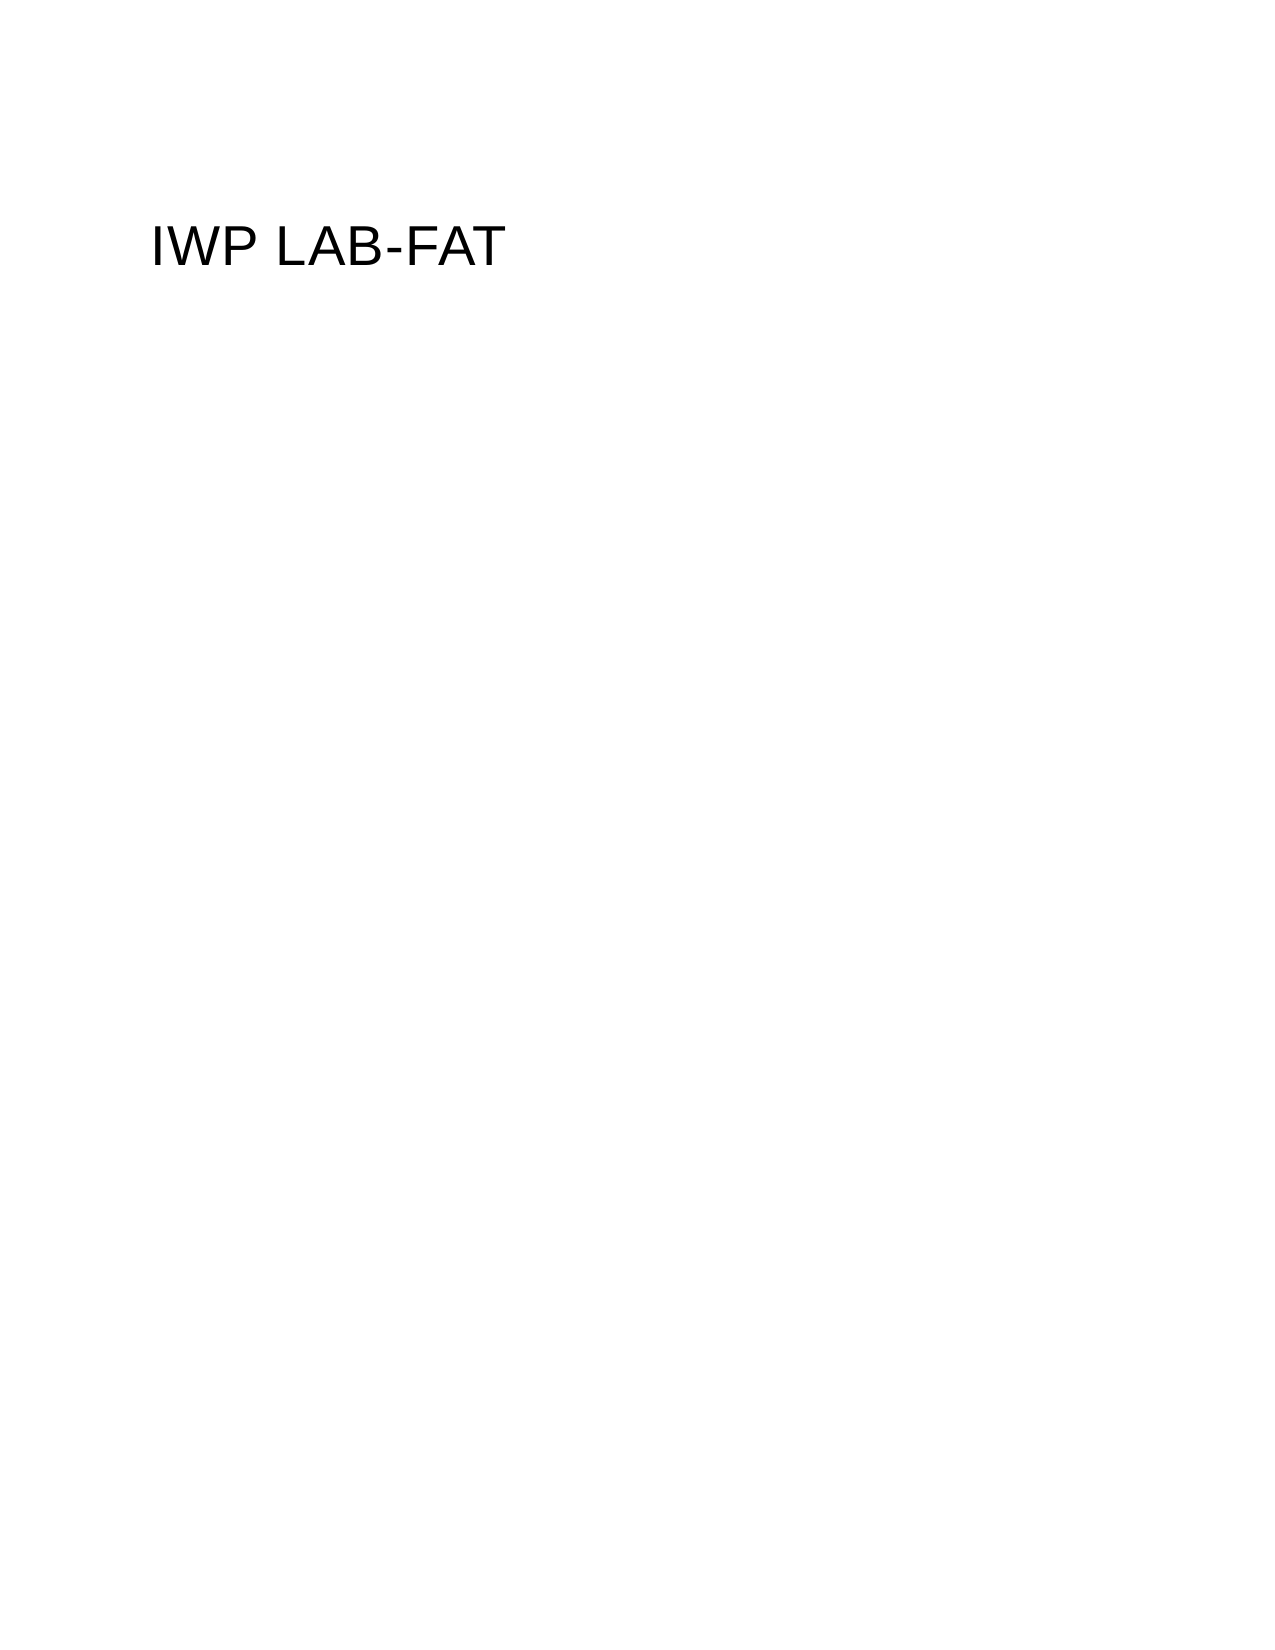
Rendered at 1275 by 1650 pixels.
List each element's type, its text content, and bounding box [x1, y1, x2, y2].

text IWP LAB-FAT [150, 212, 1125, 277]
